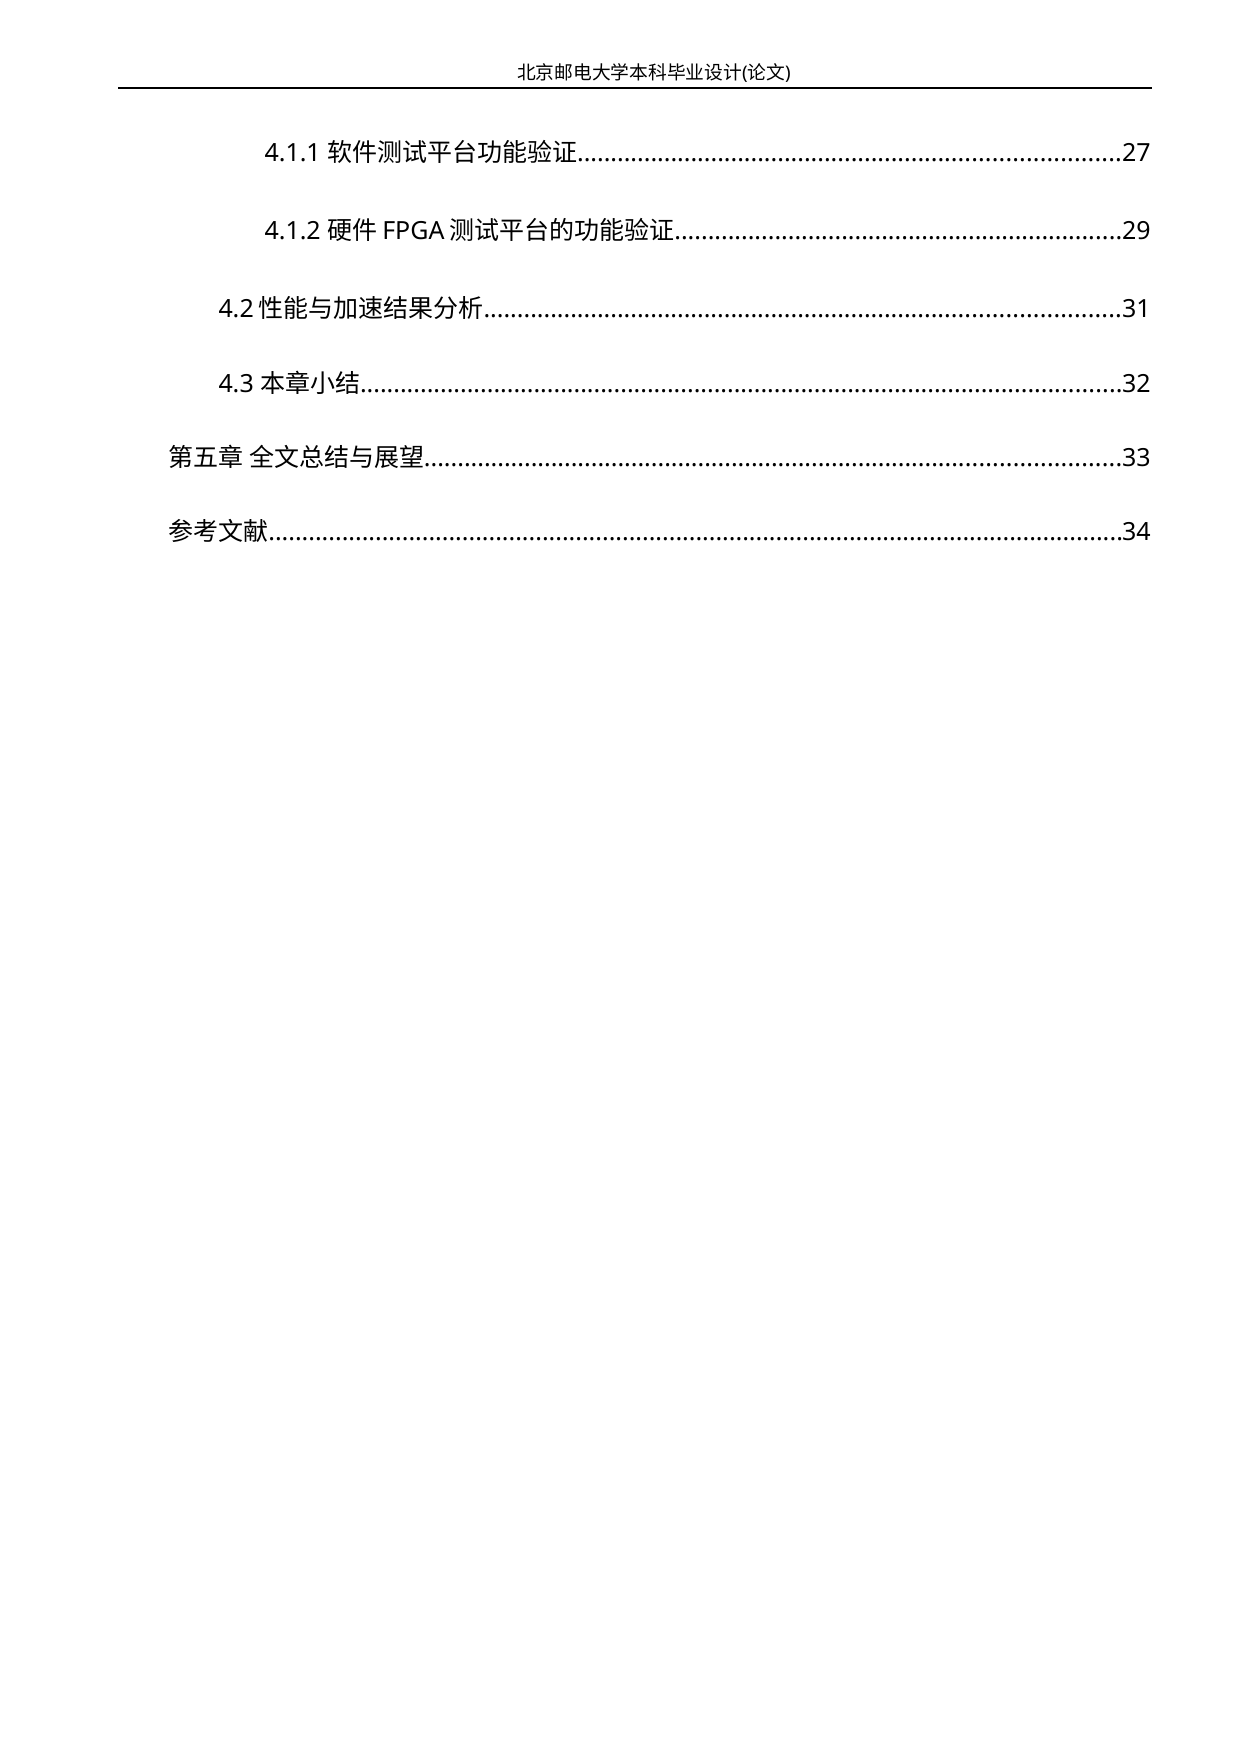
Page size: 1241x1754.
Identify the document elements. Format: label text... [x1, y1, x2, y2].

text 参考文献 34 [118, 497, 1152, 562]
text 第五章 全文总结与展望 33 [118, 423, 1152, 488]
text 4.2性能与加速结果分析 31 [168, 274, 1152, 339]
text 4.1.1 软件测试平台功能验证 27 [164, 118, 1152, 183]
text 4.3 本章小结 32 [168, 349, 1152, 414]
text 4.1.2 硬件FPGA测试平台的功能验证 29 [164, 196, 1152, 261]
